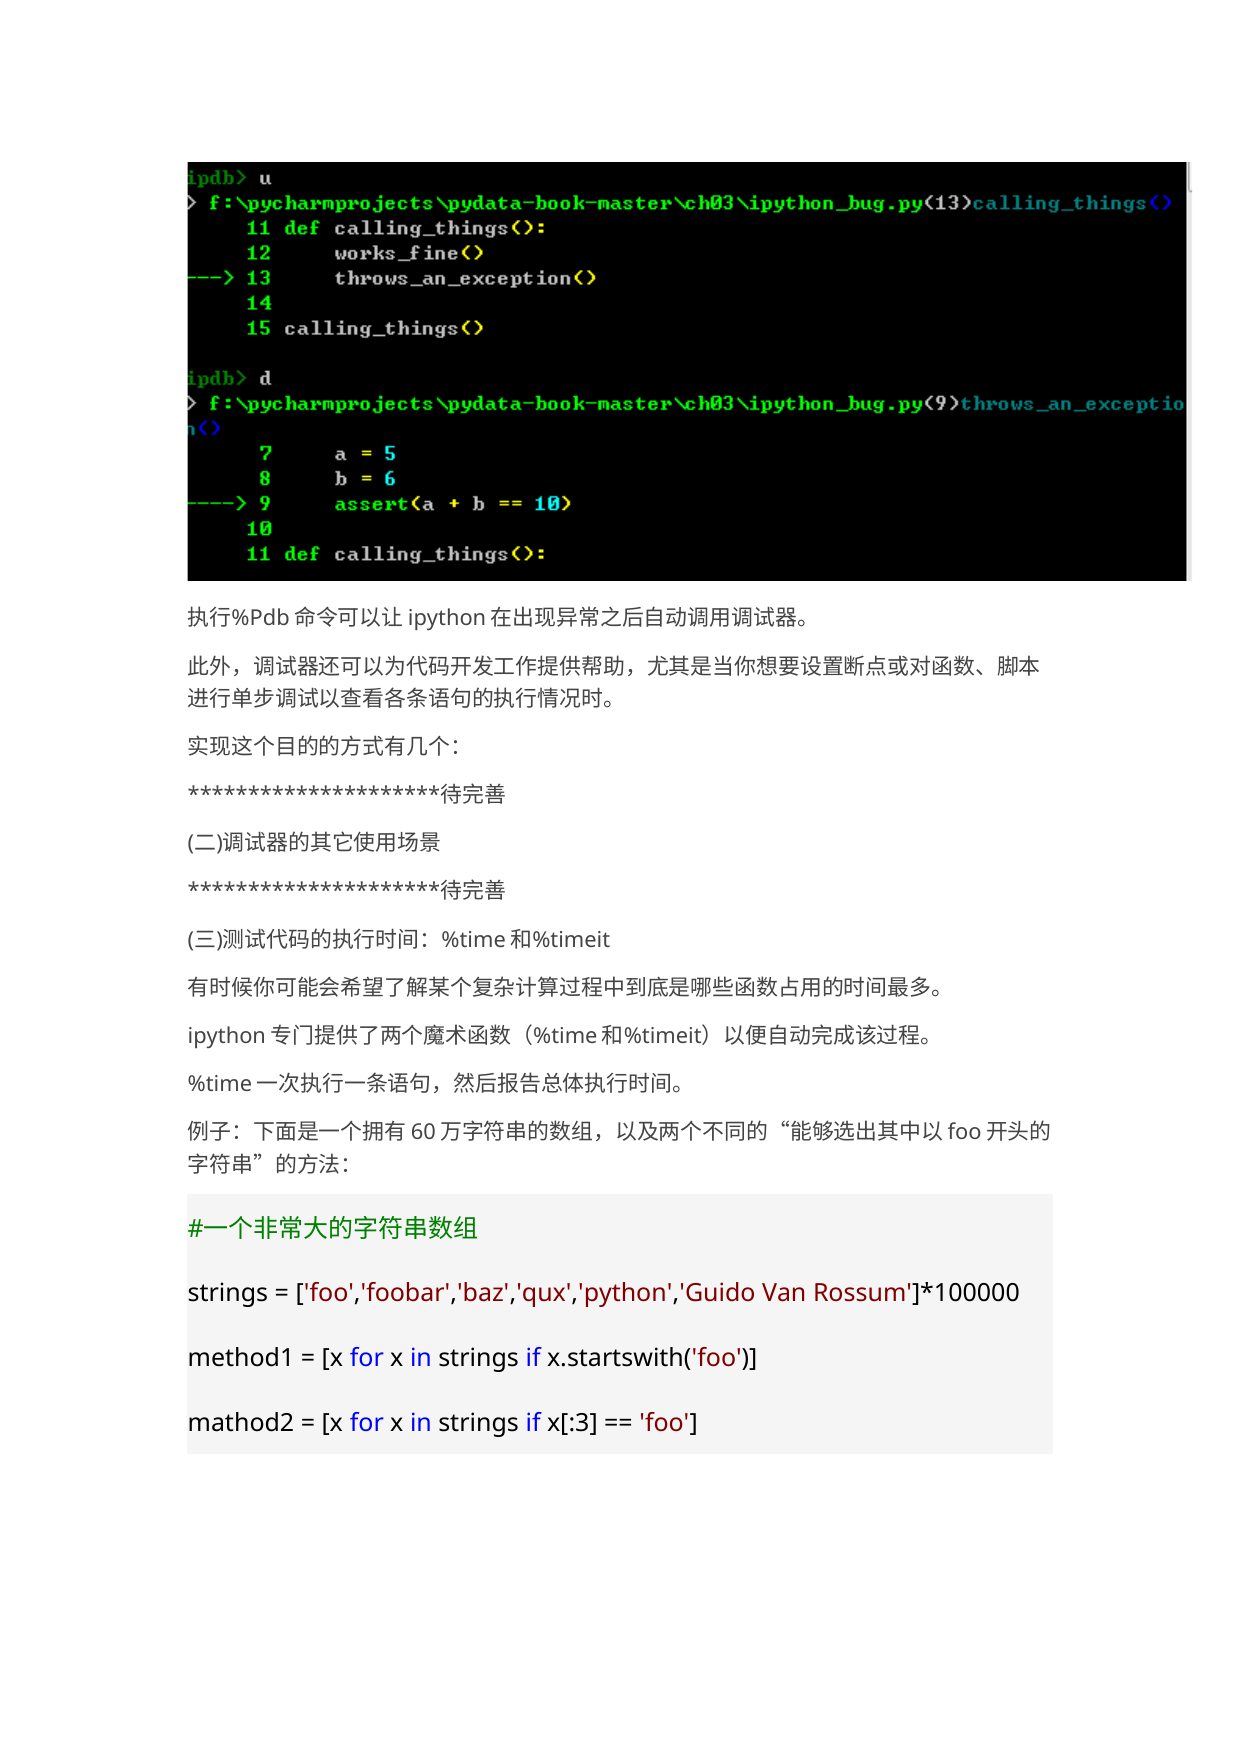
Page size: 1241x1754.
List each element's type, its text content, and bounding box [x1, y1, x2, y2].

picture [187, 162, 1193, 581]
text %time一次执行一条语句，然后报告总体执行时间。 [187, 1066, 1053, 1098]
text *********************待完善 [187, 873, 1053, 906]
text 执行%Pdb命令可以让ipython在出现异常之后自动调用调试器。 [187, 600, 1053, 633]
text ipython专门提供了两个魔术函数（%time和%timeit）以便自动完成该过程。 [187, 1018, 1053, 1050]
text #一个非常大的字符串数组 [187, 1194, 1053, 1259]
text strings = ['foo','foobar','baz','qux','python','Guido Van Rossum']*100000 [187, 1259, 1053, 1324]
text *********************待完善 [187, 777, 1053, 809]
text mathod2 = [x for x in strings if x[:3] == 'foo'] [187, 1389, 1053, 1454]
text (三)测试代码的执行时间：%time和%timeit [187, 921, 1053, 954]
text (二)调试器的其它使用场景 [187, 825, 1053, 858]
text 有时候你可能会希望了解某个复杂计算过程中到底是哪些函数占用的时间最多。 [187, 969, 1053, 1002]
text 例子：下面是一个拥有60万字符串的数组，以及两个不同的“能够选出其中以foo开头的字符串”的方法： [187, 1114, 1053, 1179]
text method1 = [x for x in strings if x.startswith('foo')] [187, 1324, 1053, 1389]
text 实现这个目的的方式有几个： [187, 729, 1053, 761]
text 此外，调试器还可以为代码开发工作提供帮助，尤其是当你想要设置断点或对函数、脚本进行单步调试以查看各条语句的执行情况时。 [187, 648, 1053, 713]
